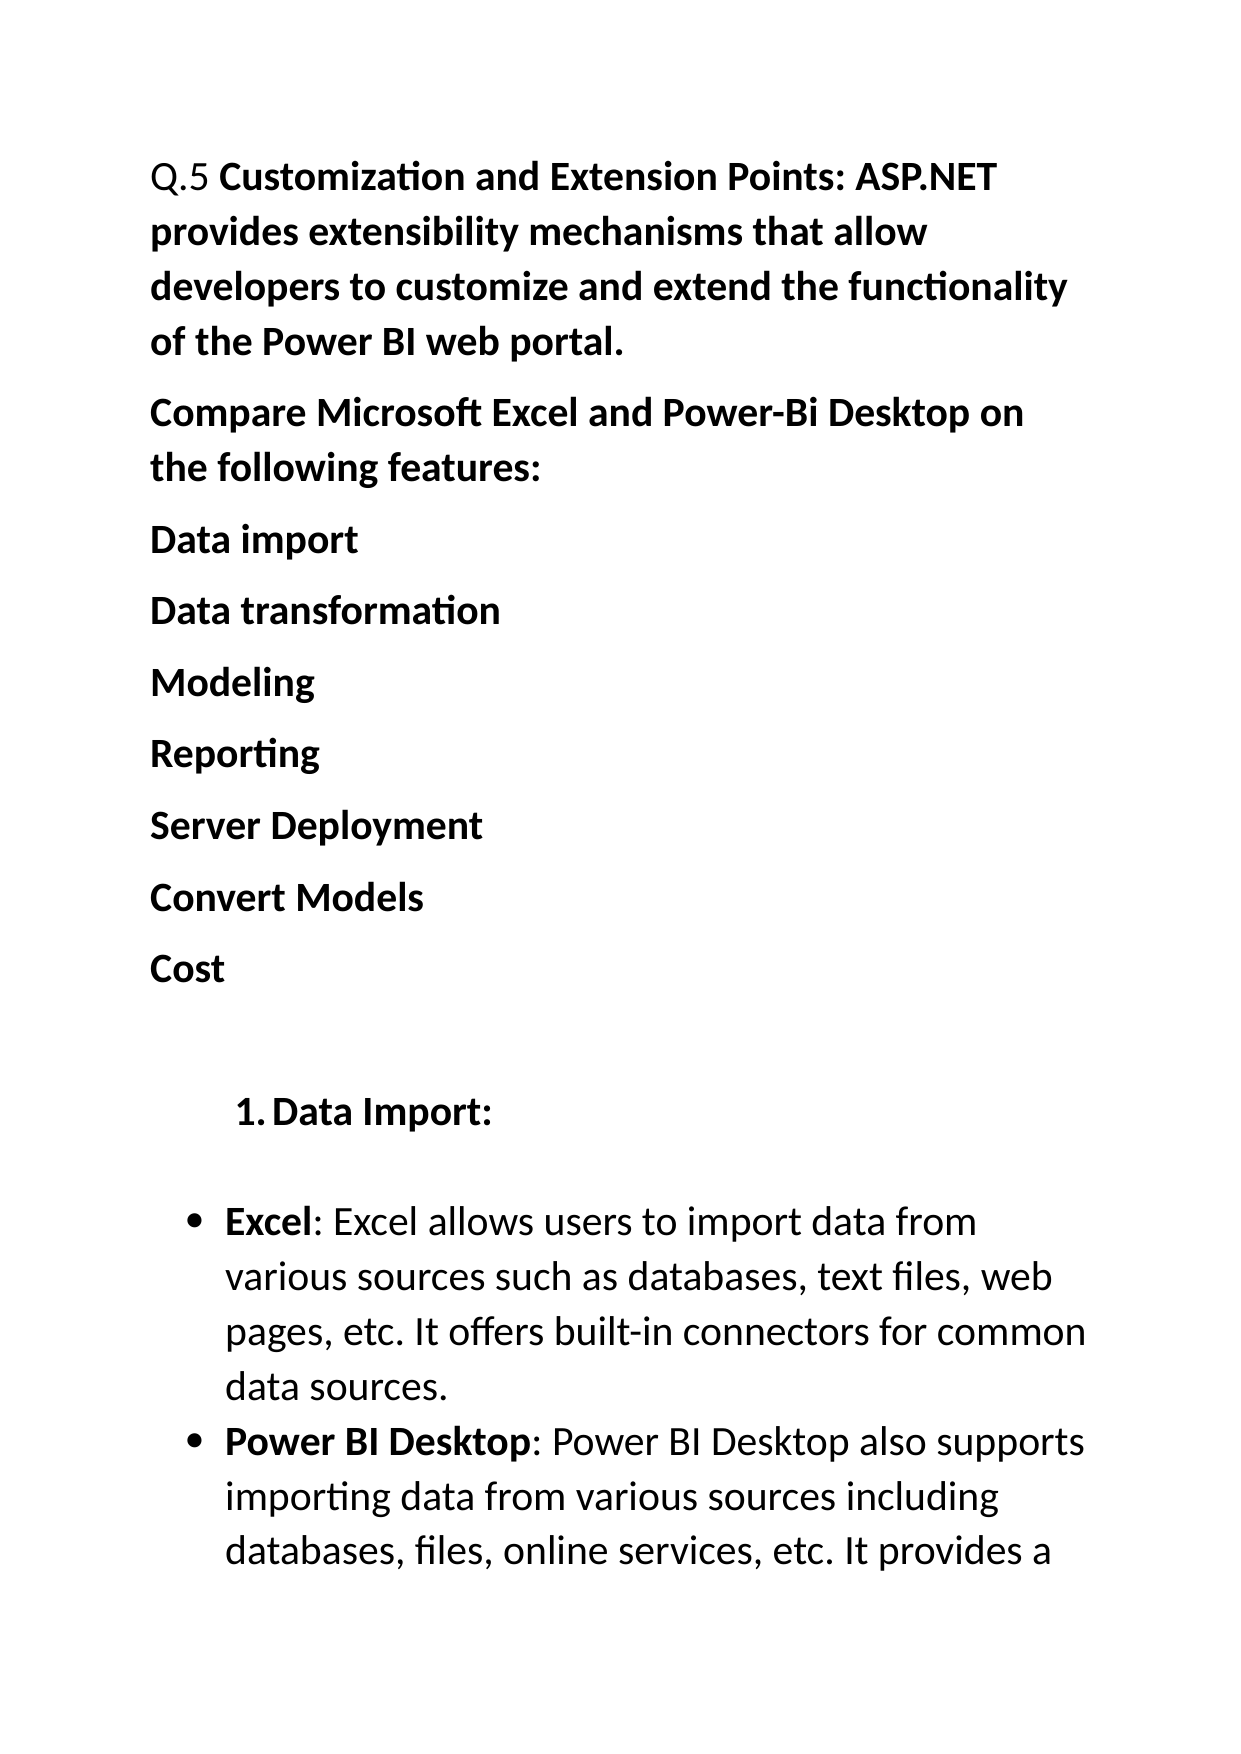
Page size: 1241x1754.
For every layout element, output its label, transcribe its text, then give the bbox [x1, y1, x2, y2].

list Excel: Excel allows users to import data from various sources such as databases, text files, web pages, etc. It offers built-in connectors for common data sources. [187, 1195, 1090, 1411]
text Q.5 Customization and Extension Points: ASP.NET provides extensibility mechanisms that allow developers to customize and extend the functionality of the Power BI web portal. [150, 150, 1090, 366]
text Data transformation [150, 584, 1090, 635]
text Data import [150, 513, 1090, 563]
text Reporting [150, 727, 1090, 778]
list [187, 1414, 1090, 1575]
text Cost [150, 942, 1090, 993]
list Data Import: [234, 1085, 1090, 1136]
text Server Deployment [150, 799, 1090, 850]
text Convert Models [150, 871, 1090, 921]
text Compare Microsoft Excel and Power-Bi Desktop on the following features: [150, 386, 1090, 492]
text Modeling [150, 656, 1090, 707]
